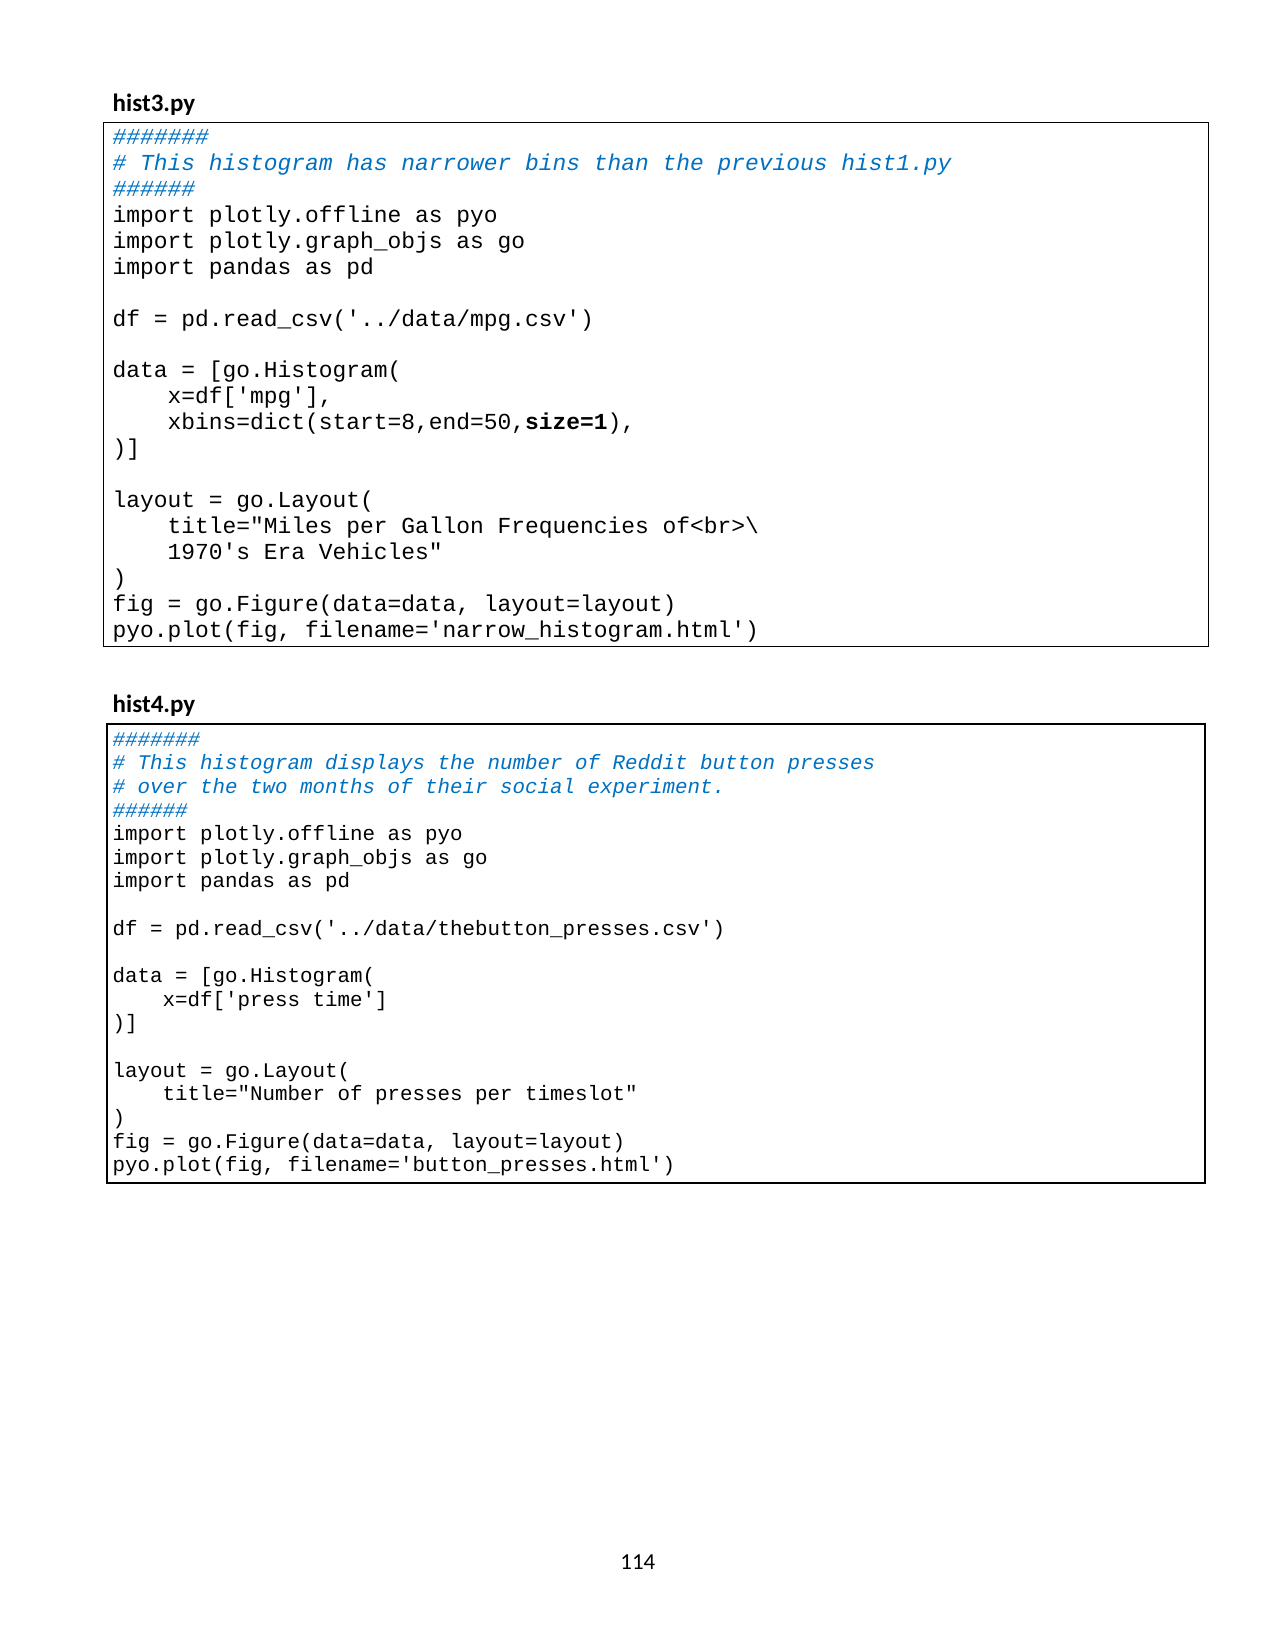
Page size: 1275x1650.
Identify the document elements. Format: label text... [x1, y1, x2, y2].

text ####### # This histogram displays the number of Reddit button presses # over the two months of their social experiment. ###### import plotly.offline as pyo import plotly.graph_objs as go import pandas as pd df = pd.read_csv('../data/thebutton_presses.csv') data = [go.Histogram( x=df['press time'] )] layout = go.Layout( title="Number of presses per timeslot" ) fig = go.Figure(data=data, layout=layout) pyo.plot(fig, filename='button_presses.html') [108, 725, 1204, 1182]
subtitle hist3.py [112, 87, 1200, 118]
text ####### # This histogram has narrower bins than the previous hist1.py ###### import plotly.offline as pyo import plotly.graph_objs as go import pandas as pd df = pd.read_csv('../data/mpg.csv') data = [go.Histogram( x=df['mpg'], xbins=dict(start=8,end=50,size=1), )] layout = go.Layout( title="Miles per Gallon Frequencies of<br>\ 1970's Era Vehicles" ) fig = go.Figure(data=data, layout=layout) pyo.plot(fig, filename='narrow_histogram.html') [104, 123, 1208, 646]
subtitle hist4.py [112, 688, 1200, 718]
